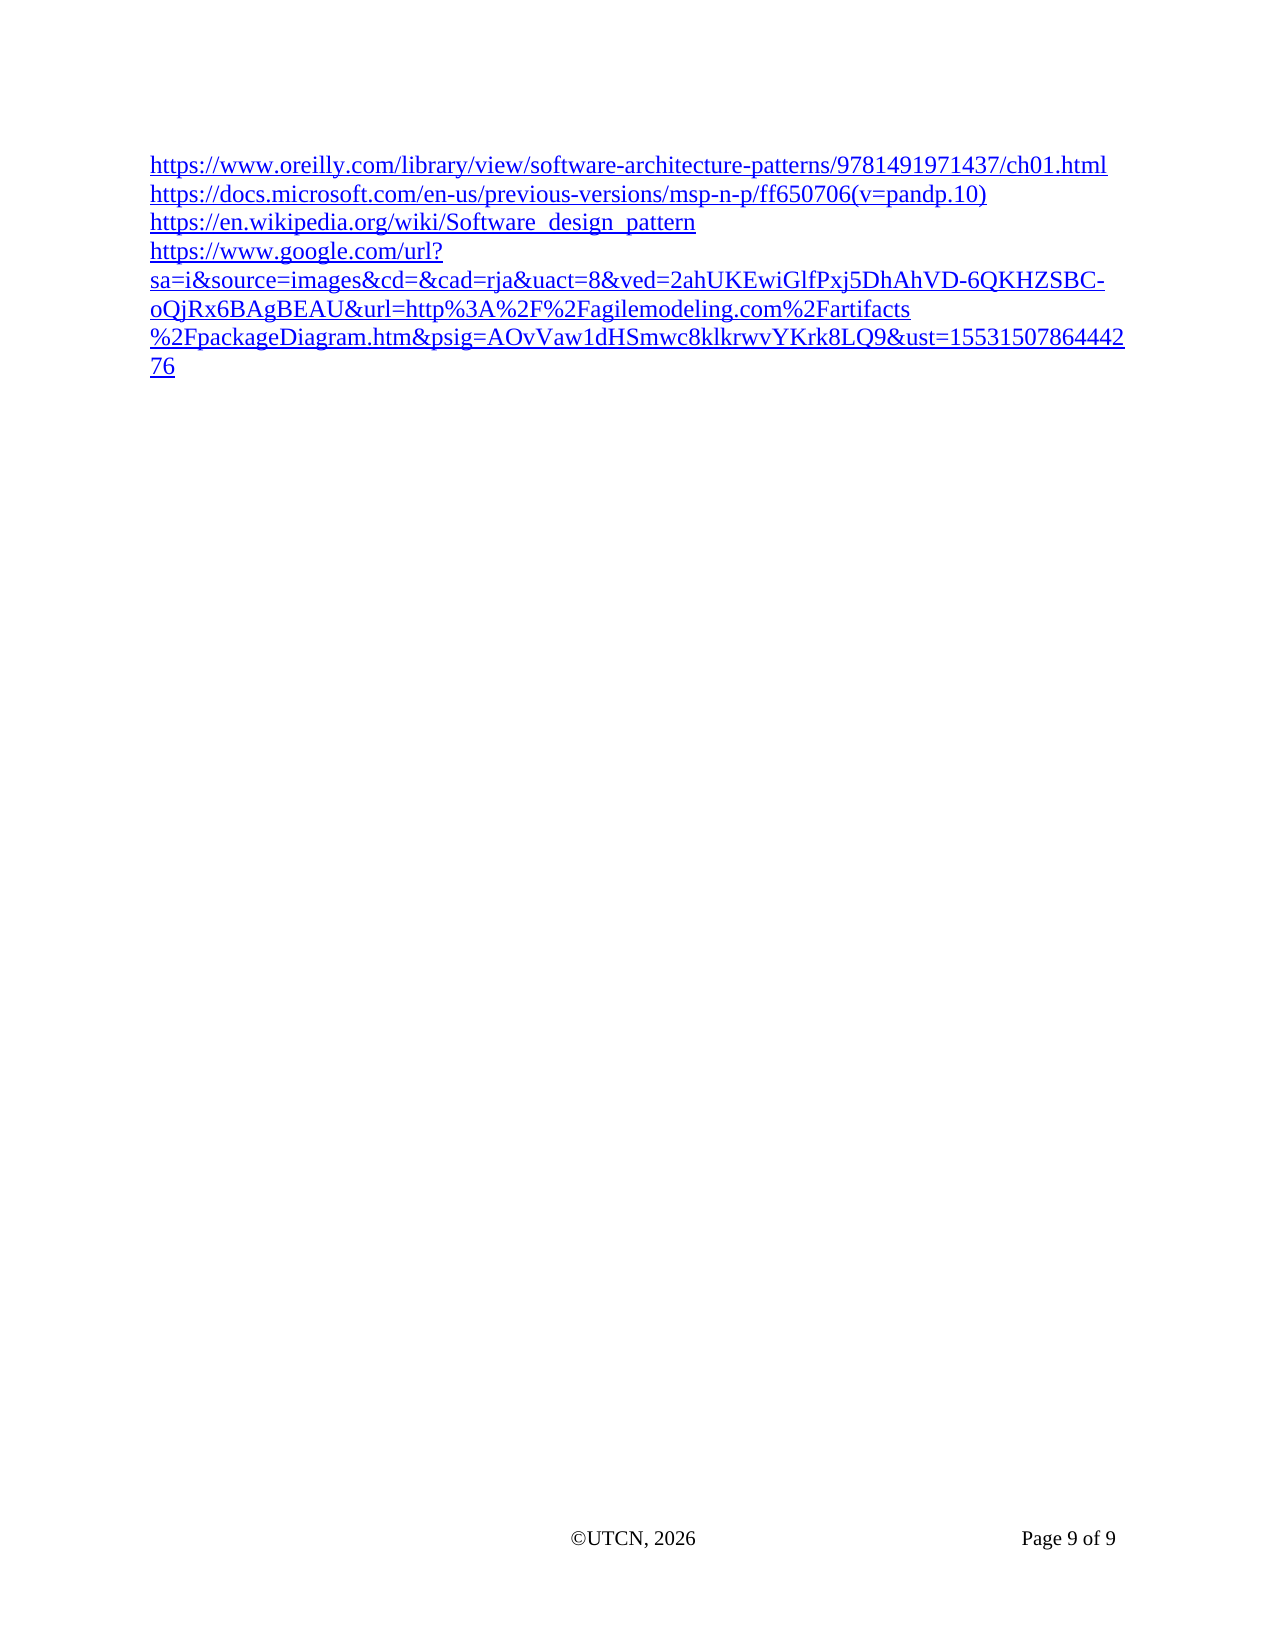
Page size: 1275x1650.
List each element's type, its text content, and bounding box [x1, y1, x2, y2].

text https://www.google.com/url?sa=i&source=images&cd=&cad=rja&uact=8&ved=2ahUKEwiGlfPxj5DhAhVD-6QKHZSBC-oQjRx6BAgBEAU&url=http%3A%2F%2Fagilemodeling.com%2Fartifacts%2FpackageDiagram.htm&psig=AOvVaw1dHSmwc8klkrwvYKrk8LQ9&ust=1553150786444276 [150, 349, 1125, 380]
text https://docs.microsoft.com/en-us/previous-versions/msp-n-p/ff650706(v=pandp.10) [150, 179, 1125, 207]
text https://en.wikipedia.org/wiki/Software_design_pattern [150, 207, 1125, 236]
text https://www.oreilly.com/library/view/software-architecture-patterns/9781491971437/ch01.html [150, 150, 1125, 179]
text https://www.google.com/url?sa=i&source=images&cd=&cad=rja&uact=8&ved=2ahUKEwiGlfPxj5DhAhVD-6QKHZSBC-oQjRx6BAgBEAU&url=http%3A%2F%2Fagilemodeling.com%2Fartifacts%2FpackageDiagram.htm&psig=AOvVaw1dHSmwc8klkrwvYKrk8LQ9&ust=1553150786444276 [150, 236, 1125, 347]
